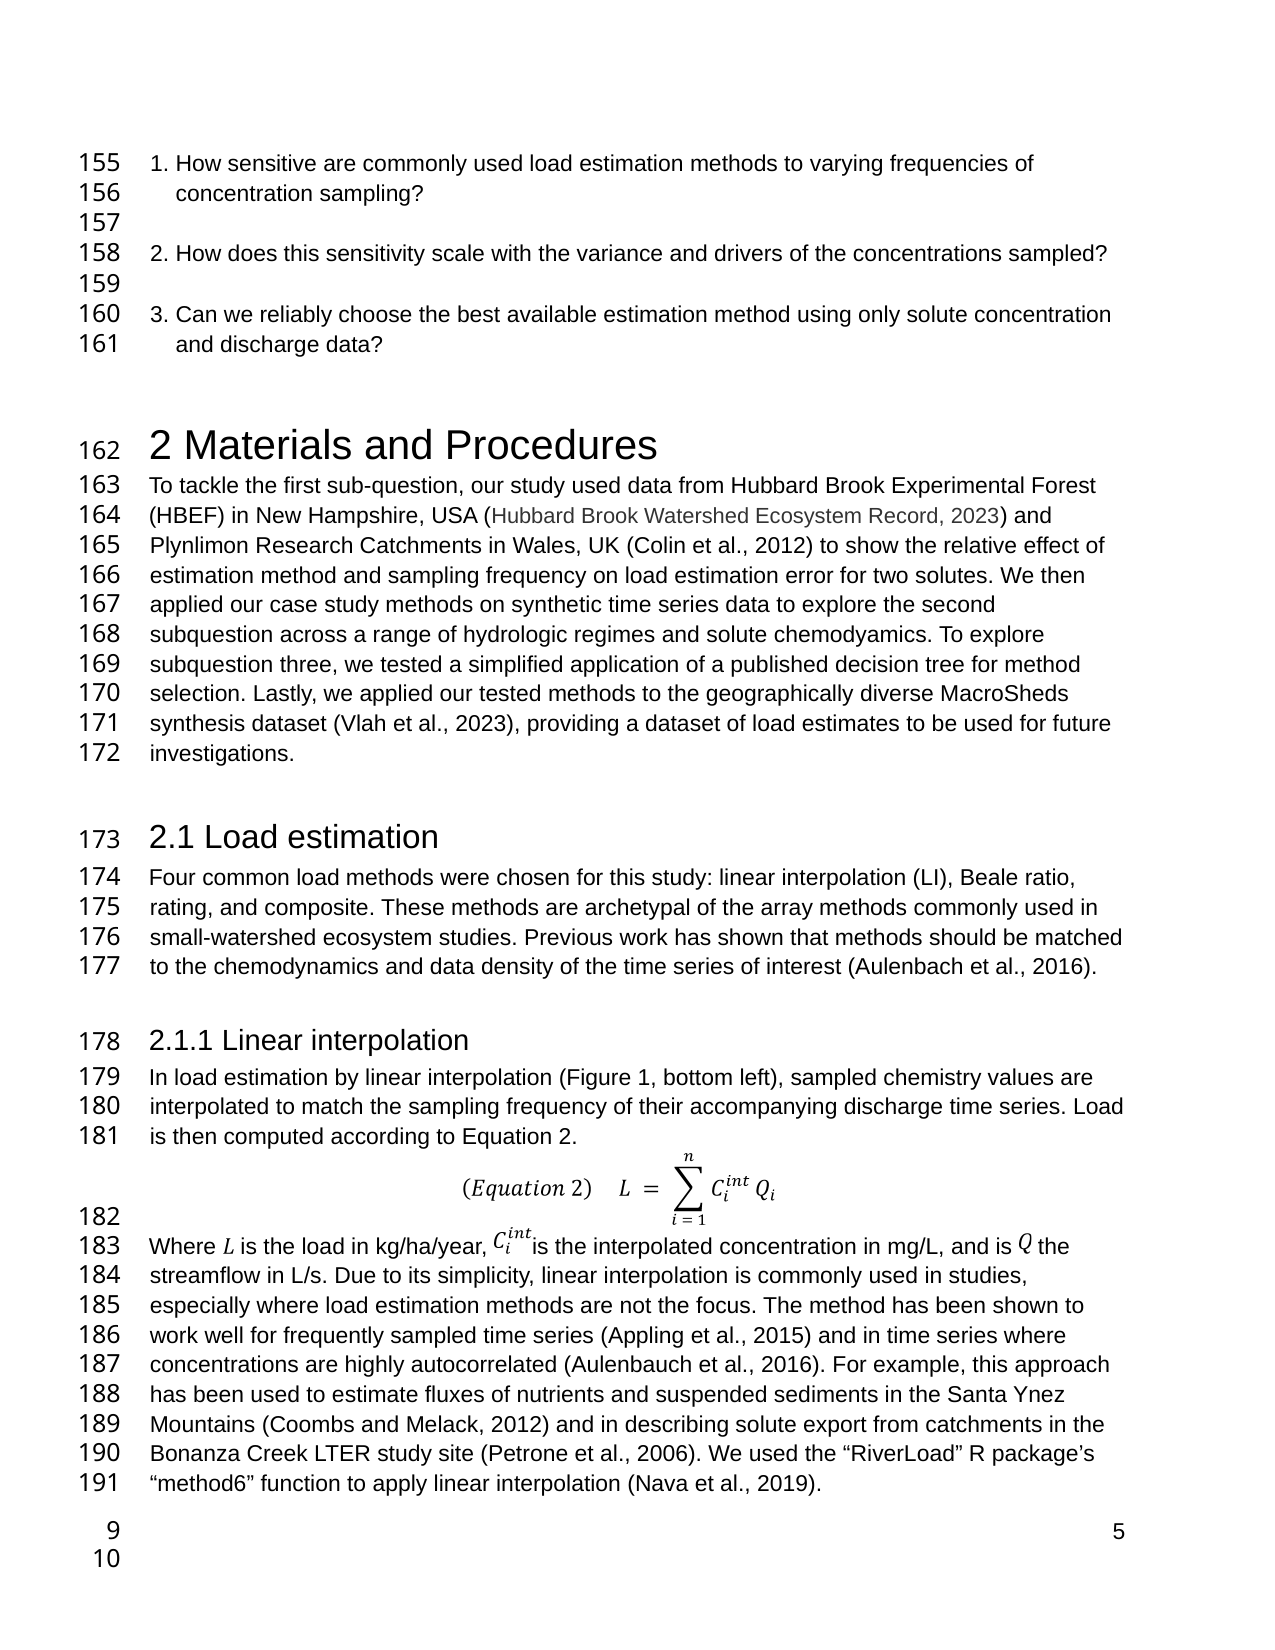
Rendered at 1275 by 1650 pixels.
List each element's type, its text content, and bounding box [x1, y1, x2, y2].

text Where is the load in kg/ha/year, is the interpolated concentration in mg/L, and is the streamflow in L/s. Due to its simplicity, linear interpolation is commonly used in studies, especially where load estimation methods are not the focus. The method has been shown to work well for frequently sampled time series (Appling et al., 2015) and in time series where concentrations are highly autocorrelated (Aulenbauch et al., 2016). For example, this approach has been used to estimate fluxes of nutrients and suspended sediments in the Santa Ynez Mountains (Coombs and Melack, 2012) and in describing solute export from catchments in the Bonanza Creek LTER study site (Petrone et al., 2006). We used the “RiverLoad” R package’s “method6” function to apply linear interpolation (Nava et al., 2019). [148, 1227, 1125, 1496]
picture [462, 1153, 775, 1225]
picture [1018, 1233, 1032, 1254]
picture [222, 1237, 234, 1254]
text In load estimation by linear interpolation (Figure 1, bottom left), sampled chemistry values are interpolated to match the sampling frequency of their accompanying discharge time series. Load is then computed according to Equation 2. [148, 1063, 1125, 1149]
picture [493, 1227, 532, 1254]
text (HBEF) in New Hampshire, USA (Hubbard Brook Watershed Ecosystem Record, 2023) and Plynlimon Research Catchments in Wales, UK (Colin et al., 2012) to show the relative effect of estimation method and sampling frequency on load estimation error for two solutes. We then applied our case study methods on synthetic time series data to explore the second subquestion across a range of hydrologic regimes and solute chemodyamics. To explore subquestion three, we tested a simplified application of a published decision tree for method selection. Lastly, we applied our tested methods to the geographically diverse MacroSheds synthesis dataset (Vlah et al., 2023), providing a dataset of load estimates to be used for future investigations. [148, 502, 1125, 766]
subtitle Linear interpolation [148, 1022, 1163, 1056]
list How sensitive are commonly used load estimation methods to varying frequencies of concentration sampling? [150, 150, 1125, 206]
text Four common load methods were chosen for this study: linear interpolation (LI), Beale ratio, rating, and composite. These methods are archetypal of the array methods commonly used in small-watershed ecosystem studies. Previous work has shown that methods should be matched to the chemodynamics and data density of the time series of interest (Aulenbach et al., 2016). [148, 864, 1125, 979]
text To tackle the first sub-question, our study used data from Hubbard Brook Experimental Forest [148, 472, 1125, 498]
subtitle Load estimation [148, 817, 1163, 856]
list How does this sensitivity scale with the variance and drivers of the concentrations sampled? [150, 240, 1125, 267]
subtitle Materials and Procedures [148, 420, 1163, 468]
list Can we reliably choose the best available estimation method using only solute concentration and discharge data? [150, 301, 1125, 357]
